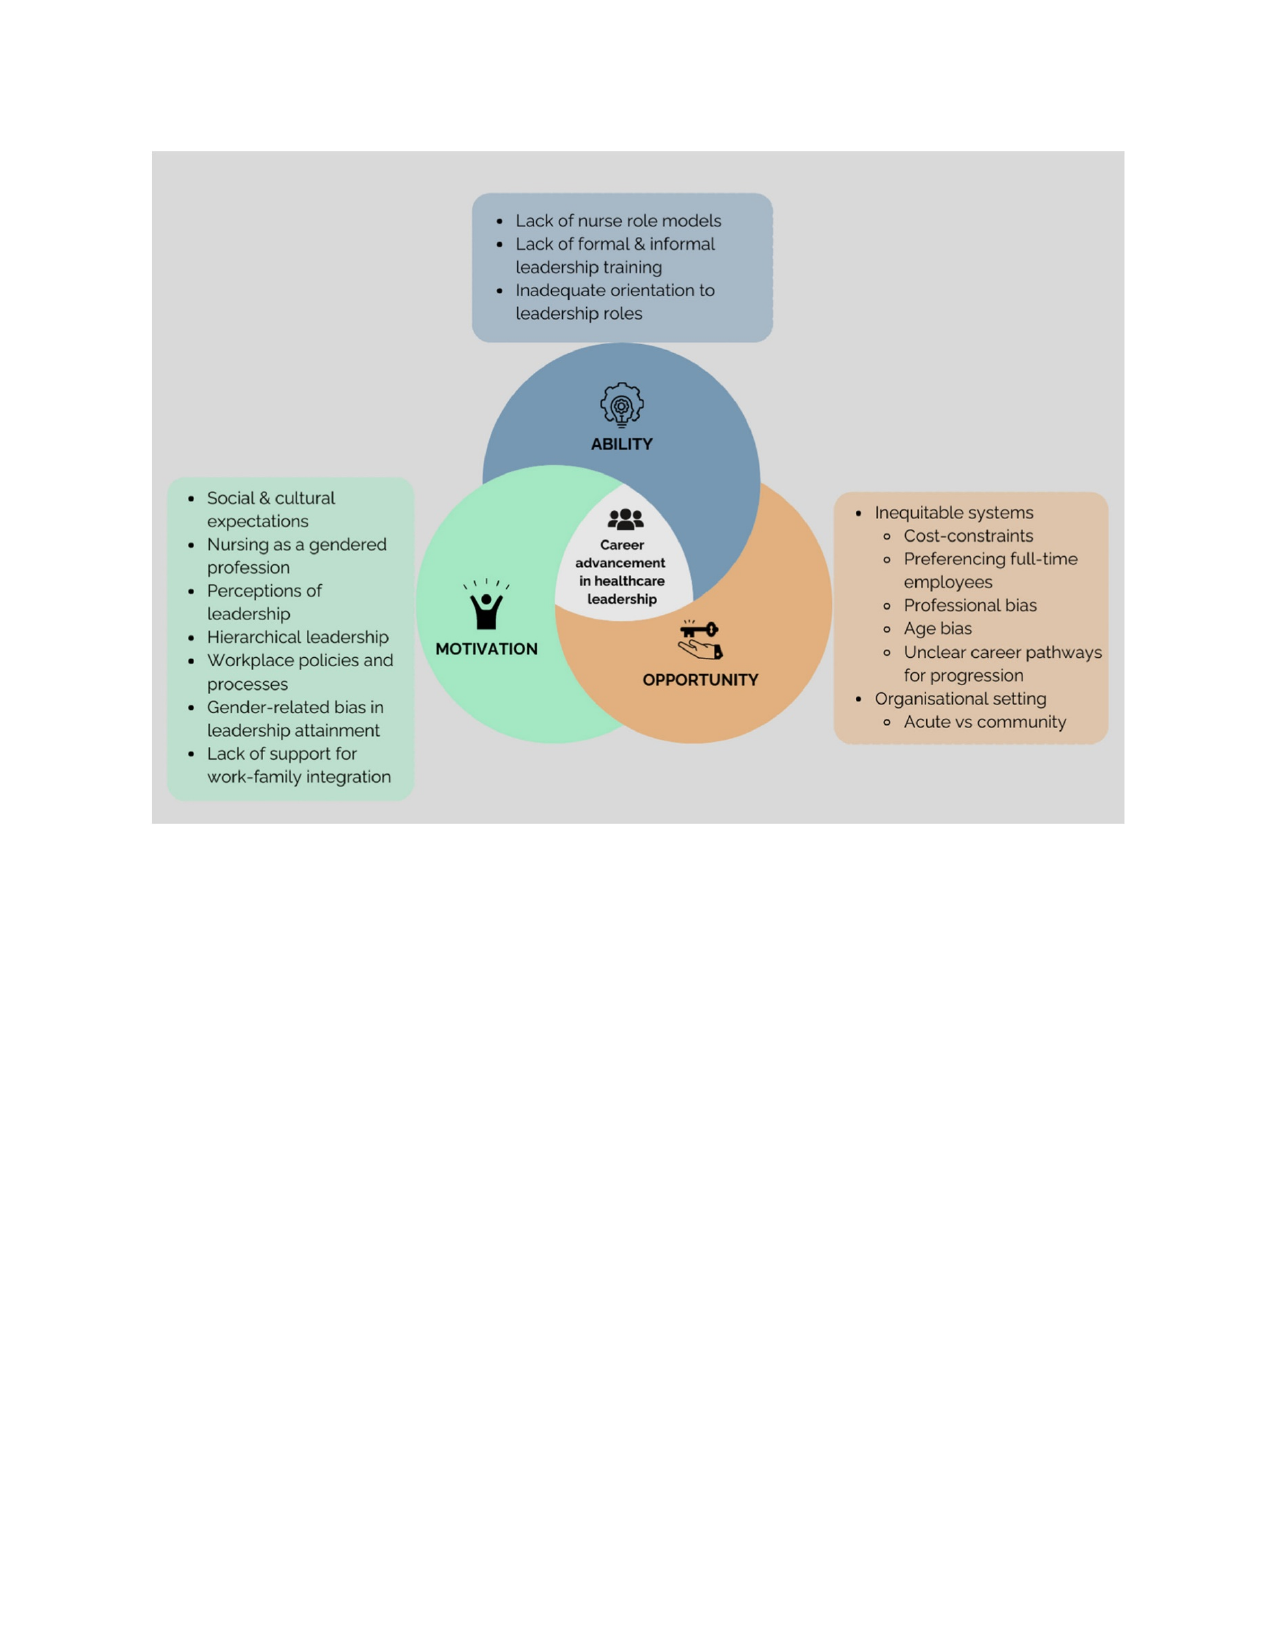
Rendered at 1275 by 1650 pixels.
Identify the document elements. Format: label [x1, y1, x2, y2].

picture [150, 150, 1125, 825]
